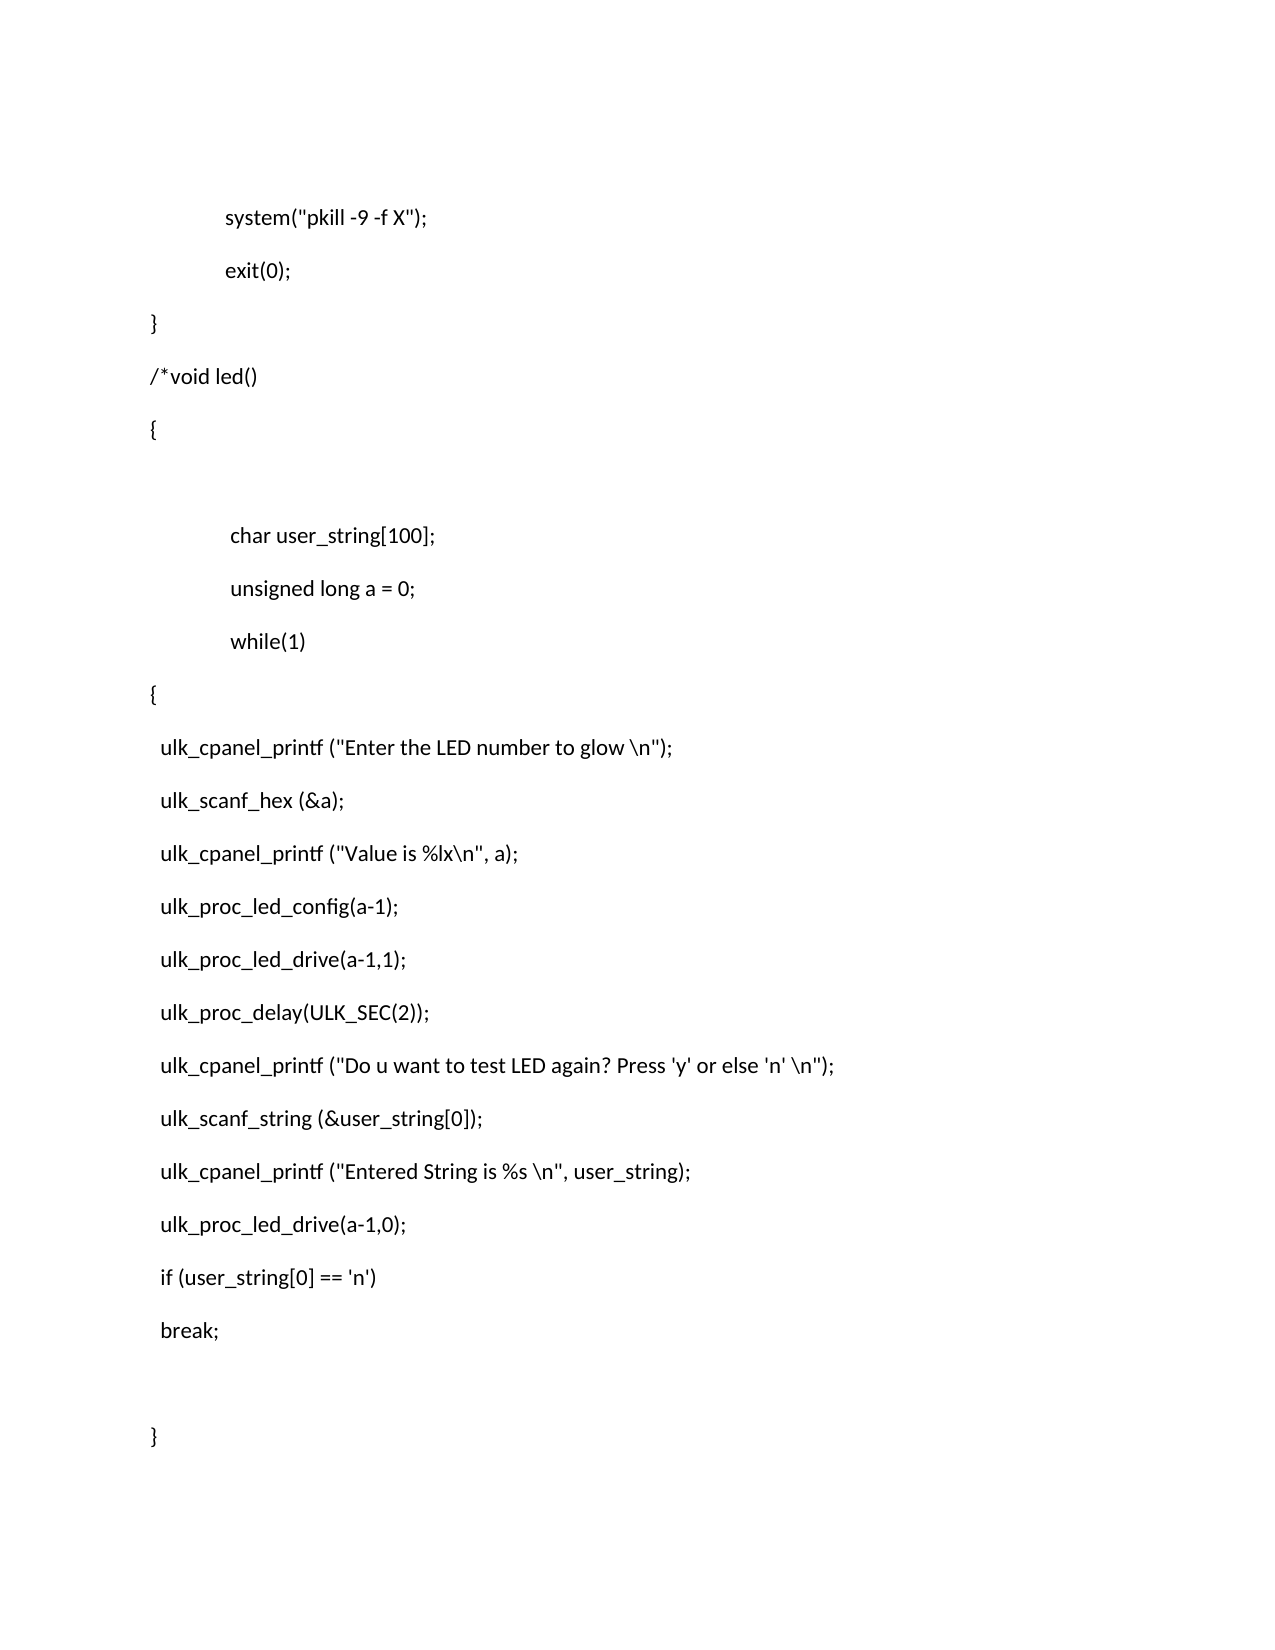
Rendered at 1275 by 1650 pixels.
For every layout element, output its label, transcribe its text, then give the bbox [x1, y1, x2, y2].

text exit(0); [150, 256, 1125, 284]
text ulk_scanf_hex (&a); [150, 786, 1125, 814]
text ulk_cpanel_printf ("Do u want to test LED again? Press 'y' or else 'n' \n"); [150, 1051, 1125, 1079]
text ulk_cpanel_printf ("Value is %lx\n", a); [150, 839, 1125, 867]
text ulk_proc_delay(ULK_SEC(2)); [150, 998, 1125, 1026]
text /*void led() [150, 362, 1125, 390]
text ulk_cpanel_printf ("Enter the LED number to glow \n"); [150, 733, 1125, 761]
text } [150, 1422, 1125, 1451]
text { [150, 680, 1125, 708]
text ulk_proc_led_drive(a-1,0); [150, 1210, 1125, 1238]
text char user_string[100]; [150, 521, 1125, 549]
text ulk_scanf_string (&user_string[0]); [150, 1104, 1125, 1132]
text ulk_proc_led_drive(a-1,1); [150, 945, 1125, 973]
text system("pkill -9 -f X"); [150, 203, 1125, 231]
text while(1) [150, 627, 1125, 655]
text if (user_string[0] == 'n') [150, 1263, 1125, 1291]
text unsigned long a = 0; [150, 574, 1125, 602]
text ulk_cpanel_printf ("Entered String is %s \n", user_string); [150, 1157, 1125, 1185]
text break; [150, 1316, 1125, 1344]
text } [150, 309, 1125, 337]
text { [150, 415, 1125, 443]
text ulk_proc_led_config(a-1); [150, 892, 1125, 920]
